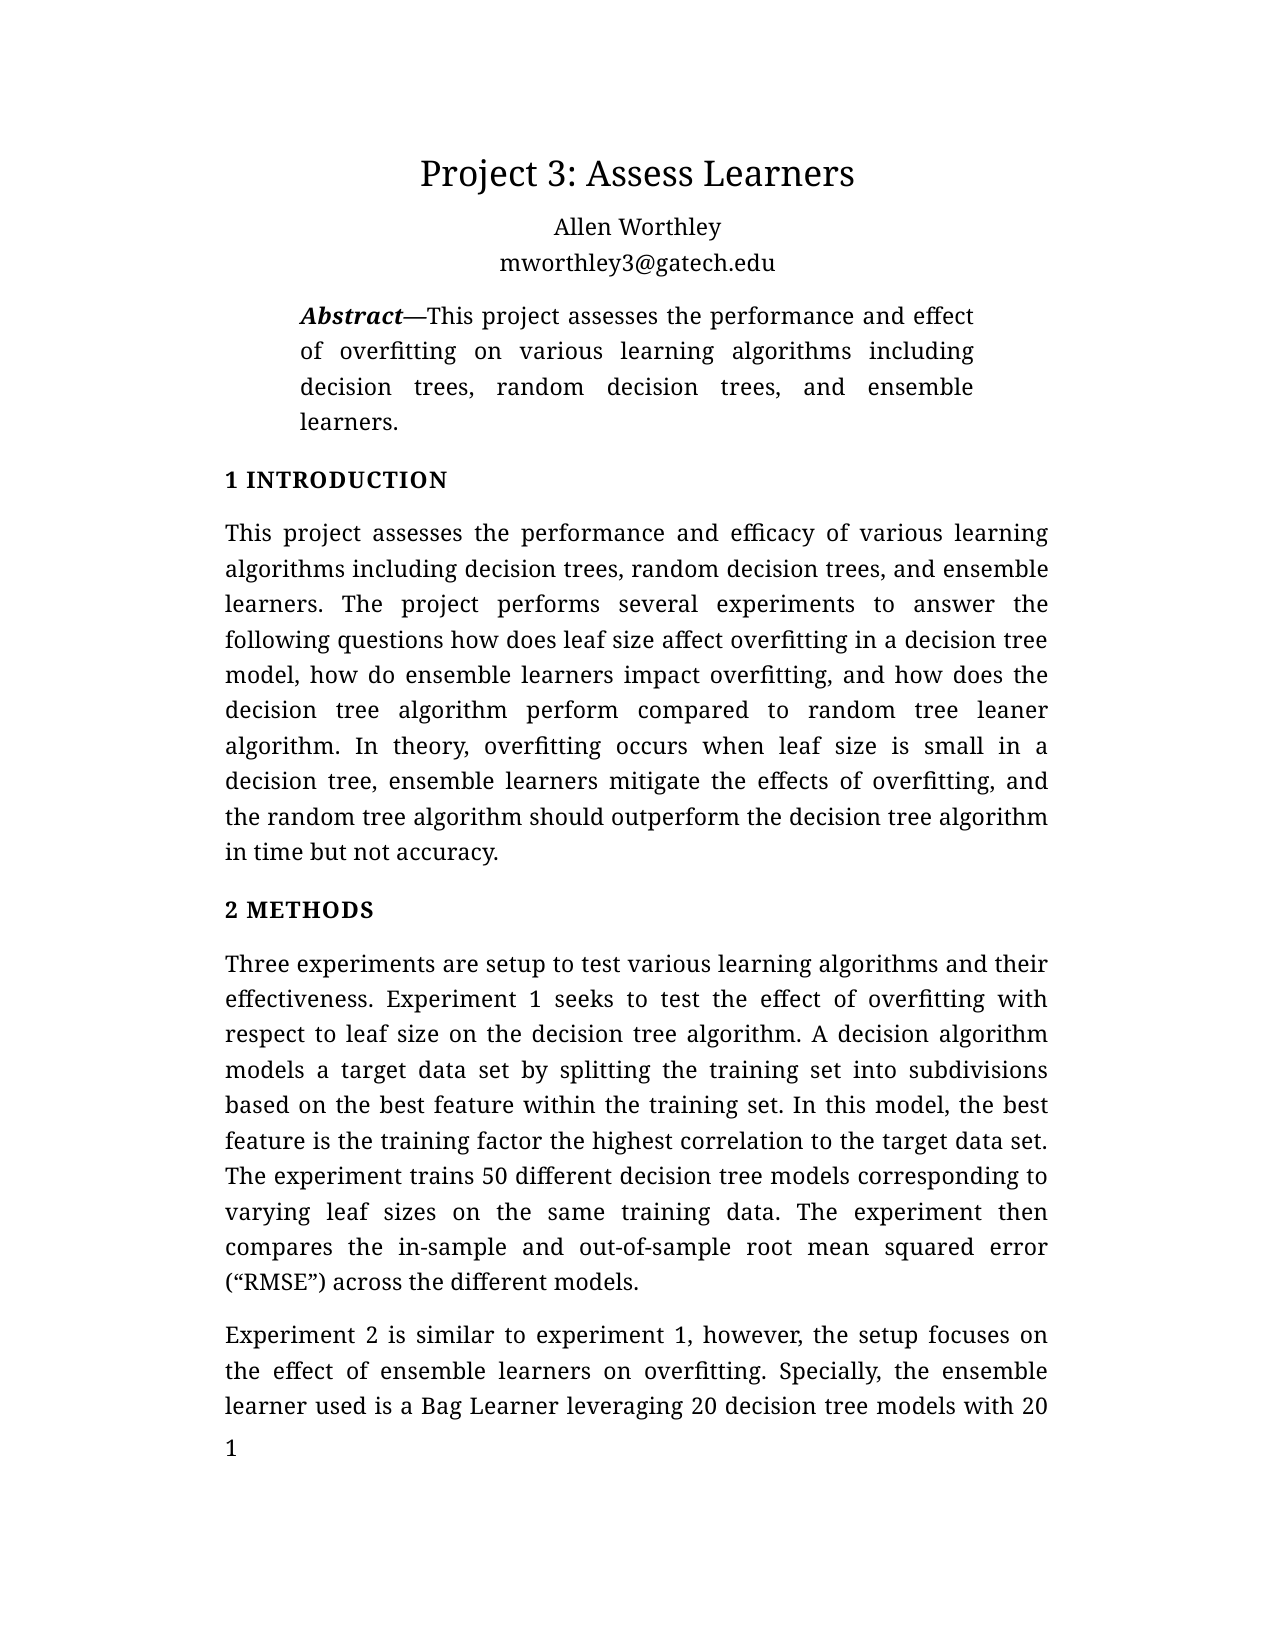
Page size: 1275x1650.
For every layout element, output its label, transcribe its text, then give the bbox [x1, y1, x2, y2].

subtitle Allen Worthley mworthley3@gatech.edu [225, 207, 1050, 278]
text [225, 1316, 1050, 1422]
subtitle Introduction [225, 460, 1050, 496]
subtitle Methods [225, 891, 1050, 926]
text Three experiments are setup to test various learning algorithms and their effectiveness. Experiment 1 seeks to test the effect of overfitting with respect to leaf size on the decision tree algorithm. A decision algorithm models a target data set by splitting the training set into subdivisions based on the best feature within the training set. In this model, the best feature is the training factor the highest correlation to the target data set. The experiment trains 50 different decision tree models corresponding to varying leaf sizes on the same training data. The experiment then compares the in-sample and out-of-sample root mean squared error (“RMSE”) across the different models. [225, 944, 1050, 1298]
text Abstract—This project assesses the performance and effect of overfitting on various learning algorithms including decision trees, random decision trees, and ensemble learners. [300, 296, 975, 437]
title Project 3: Assess Learners [225, 150, 1050, 196]
text This project assesses the performance and efficacy of various learning algorithms including decision trees, random decision trees, and ensemble learners. The project performs several experiments to answer the following questions how does leaf size affect overfitting in a decision tree model, how do ensemble learners impact overfitting, and how does the decision tree algorithm perform compared to random tree leaner algorithm. In theory, overfitting occurs when leaf size is small in a decision tree, ensemble learners mitigate the effects of overfitting, and the random tree algorithm should outperform the decision tree algorithm in time but not accuracy. [225, 513, 1050, 868]
